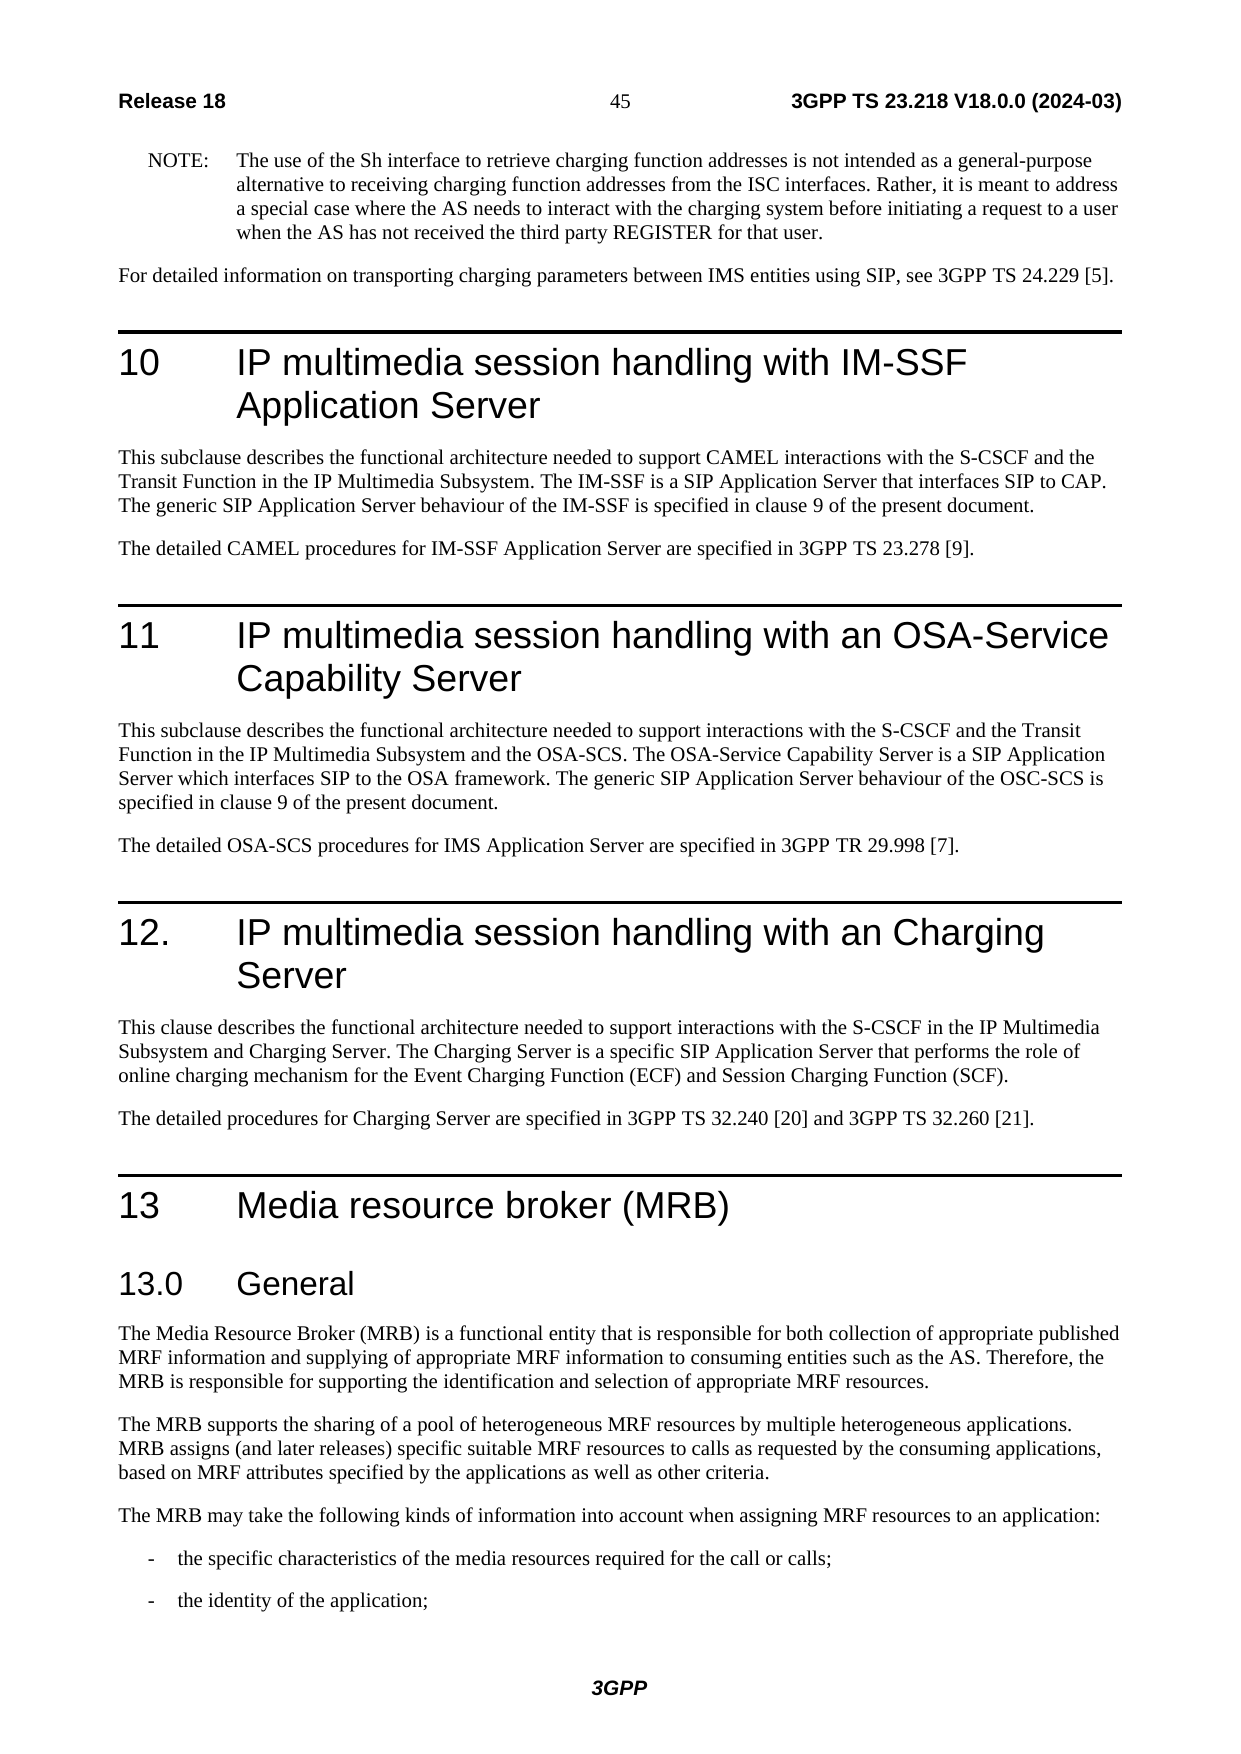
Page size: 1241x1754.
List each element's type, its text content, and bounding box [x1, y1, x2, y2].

text This subclause describes the functional architecture needed to support interactions with the S-CSCF and the Transit Function in the IP Multimedia Subsystem and the OSA-SCS. The OSA-Service Capability Server is a SIP Application Server which interfaces SIP to the OSA framework. The generic SIP Application Server behaviour of the OSC-SCS is specified in clause 9 of the present document. [118, 718, 1122, 814]
text For detailed information on transporting charging parameters between IMS entities using SIP, see 3GPP TS 24.229 [5]. [118, 262, 1122, 287]
text The detailed CAMEL procedures for IM-SSF Application Server are specified in 3GPP TS 23.278 [9]. [118, 536, 1122, 560]
text NOTE: The use of the Sh interface to retrieve charging function addresses is not intended as a general-purpose alternative to receiving charging function addresses from the ISC interfaces. Rather, it is meant to address a special case where the AS needs to interact with the charging system before initiating a request to a user when the AS has not received the third party REGISTER for that user. [148, 147, 1122, 244]
text This clause describes the functional architecture needed to support interactions with the S-CSCF in the IP Multimedia Subsystem and Charging Server. The Charging Server is a specific SIP Application Server that performs the role of online charging mechanism for the Event Charging Function (ECF) and Session Charging Function (SCF). [118, 1015, 1122, 1087]
subtitle 10 IP multimedia session handling with IM-SSF Application Server [118, 334, 1122, 426]
text - the specific characteristics of the media resources required for the call or calls; [148, 1546, 1122, 1570]
subtitle 11 IP multimedia session handling with an OSA-Service Capability Server [118, 607, 1122, 699]
text The detailed procedures for Charging Server are specified in 3GPP TS 32.240 [20] and 3GPP TS 32.260 [21]. [118, 1106, 1122, 1130]
text This subclause describes the functional architecture needed to support CAMEL interactions with the S-CSCF and the Transit Function in the IP Multimedia Subsystem. The IM-SSF is a SIP Application Server that interfaces SIP to CAP. The generic SIP Application Server behaviour of the IM-SSF is specified in clause 9 of the present document. [118, 445, 1122, 517]
text The MRB may take the following kinds of information into account when assigning MRF resources to an application: [118, 1503, 1122, 1527]
text The Media Resource Broker (MRB) is a functional entity that is responsible for both collection of appropriate published MRF information and supplying of appropriate MRF information to consuming entities such as the AS. Therefore, the MRB is responsible for supporting the identification and selection of appropriate MRF resources. [118, 1321, 1122, 1393]
subtitle 13.0 General [118, 1264, 1122, 1302]
text The MRB supports the sharing of a pool of heterogeneous MRF resources by multiple heterogeneous applications. MRB assigns (and later releases) specific suitable MRF resources to calls as requested by the consuming applications, based on MRF attributes specified by the applications as well as other criteria. [118, 1412, 1122, 1484]
subtitle 12. IP multimedia session handling with an Charging Server [118, 904, 1122, 996]
text - the identity of the application; [148, 1588, 1122, 1612]
text The detailed OSA-SCS procedures for IMS Application Server are specified in 3GPP TR 29.998 [7]. [118, 833, 1122, 857]
subtitle 13 Media resource broker (MRB) [118, 1177, 1122, 1226]
